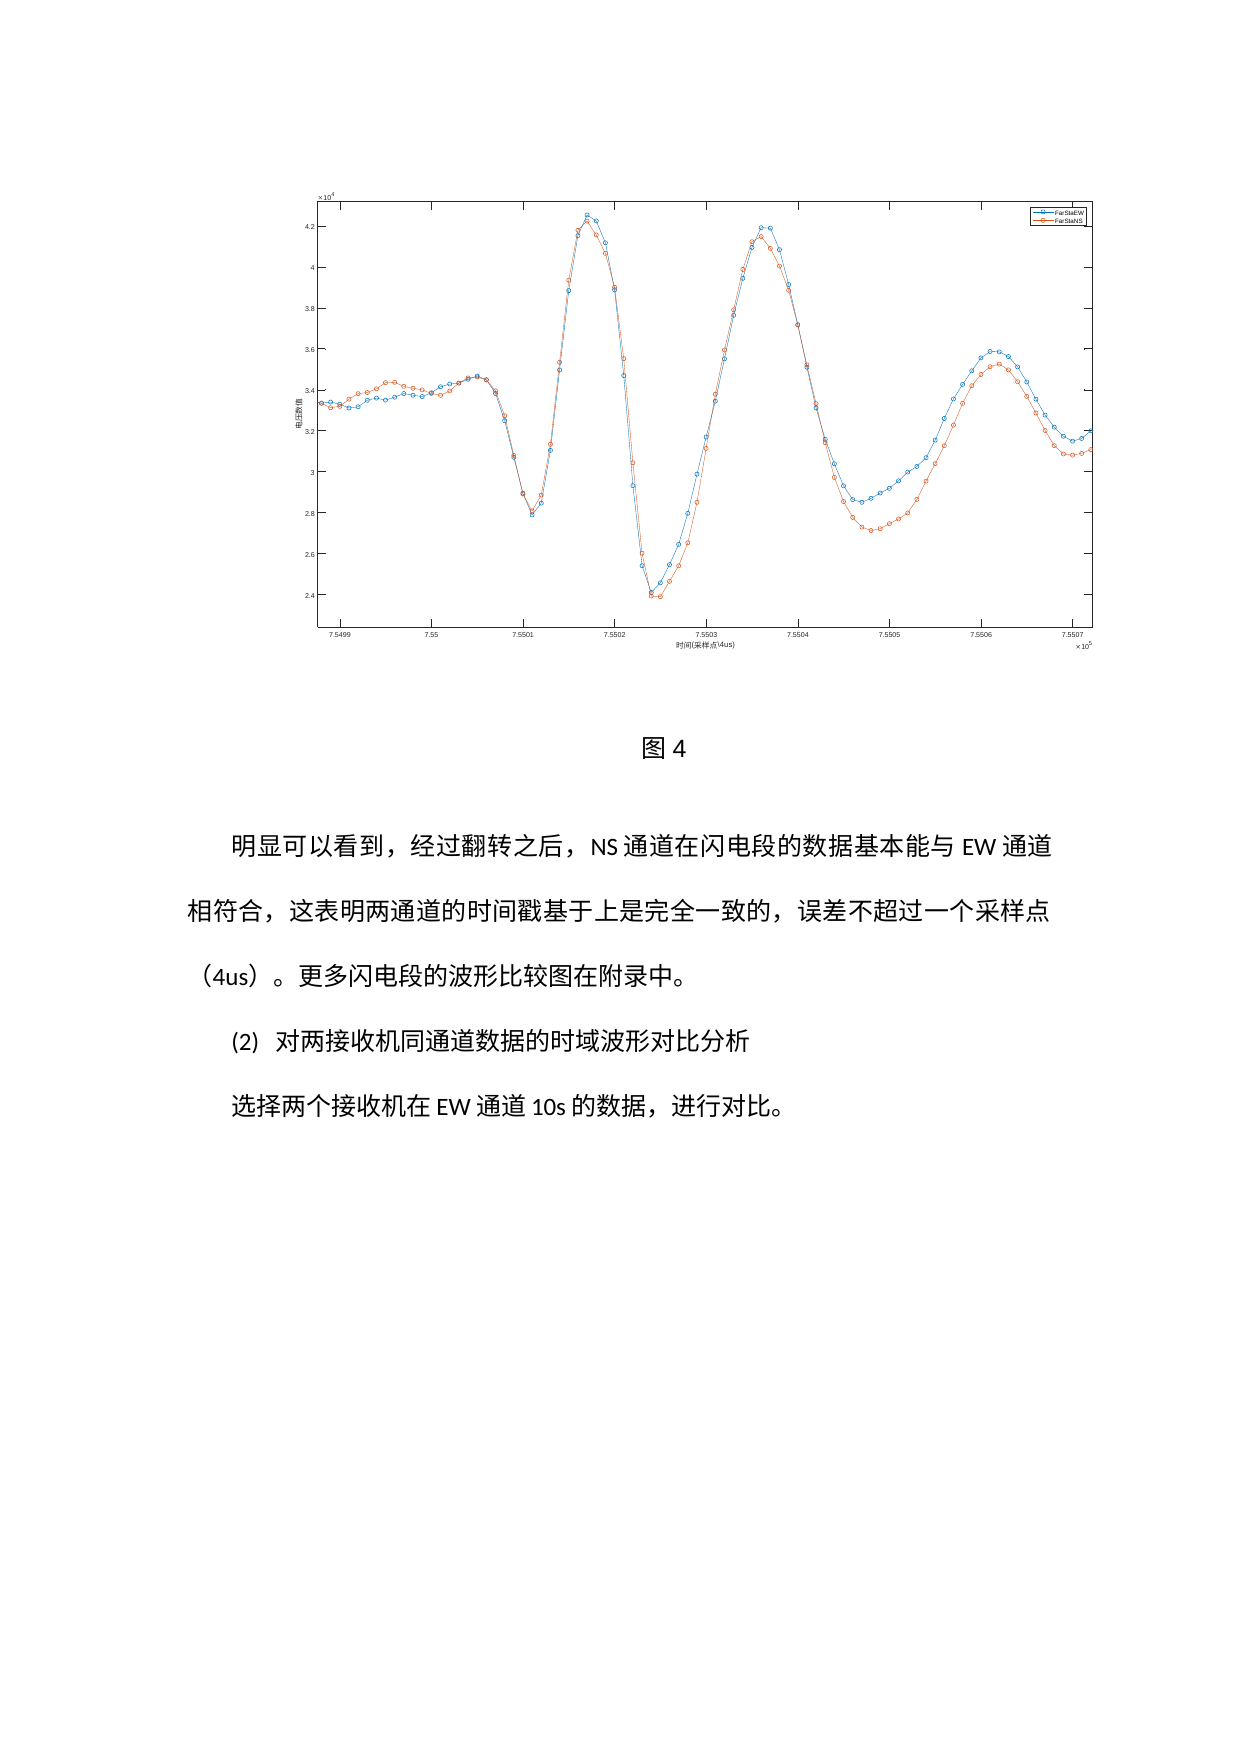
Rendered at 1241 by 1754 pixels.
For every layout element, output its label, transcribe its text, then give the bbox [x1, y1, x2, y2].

list 对两接收机同通道数据的时域波形对比分析 [231, 1007, 1053, 1072]
text 图 4 [231, 714, 1053, 779]
text 选择两个接收机在EW通道10s的数据，进行对比。 [187, 1072, 1053, 1137]
text 明显可以看到，经过翻转之后，NS通道在闪电段的数据基本能与EW通道相符合，这表明两通道的时间戳基于上是完全一致的，误差不超过一个采样点（4us）。更多闪电段的波形比较图在附录中。 [187, 812, 1053, 1007]
